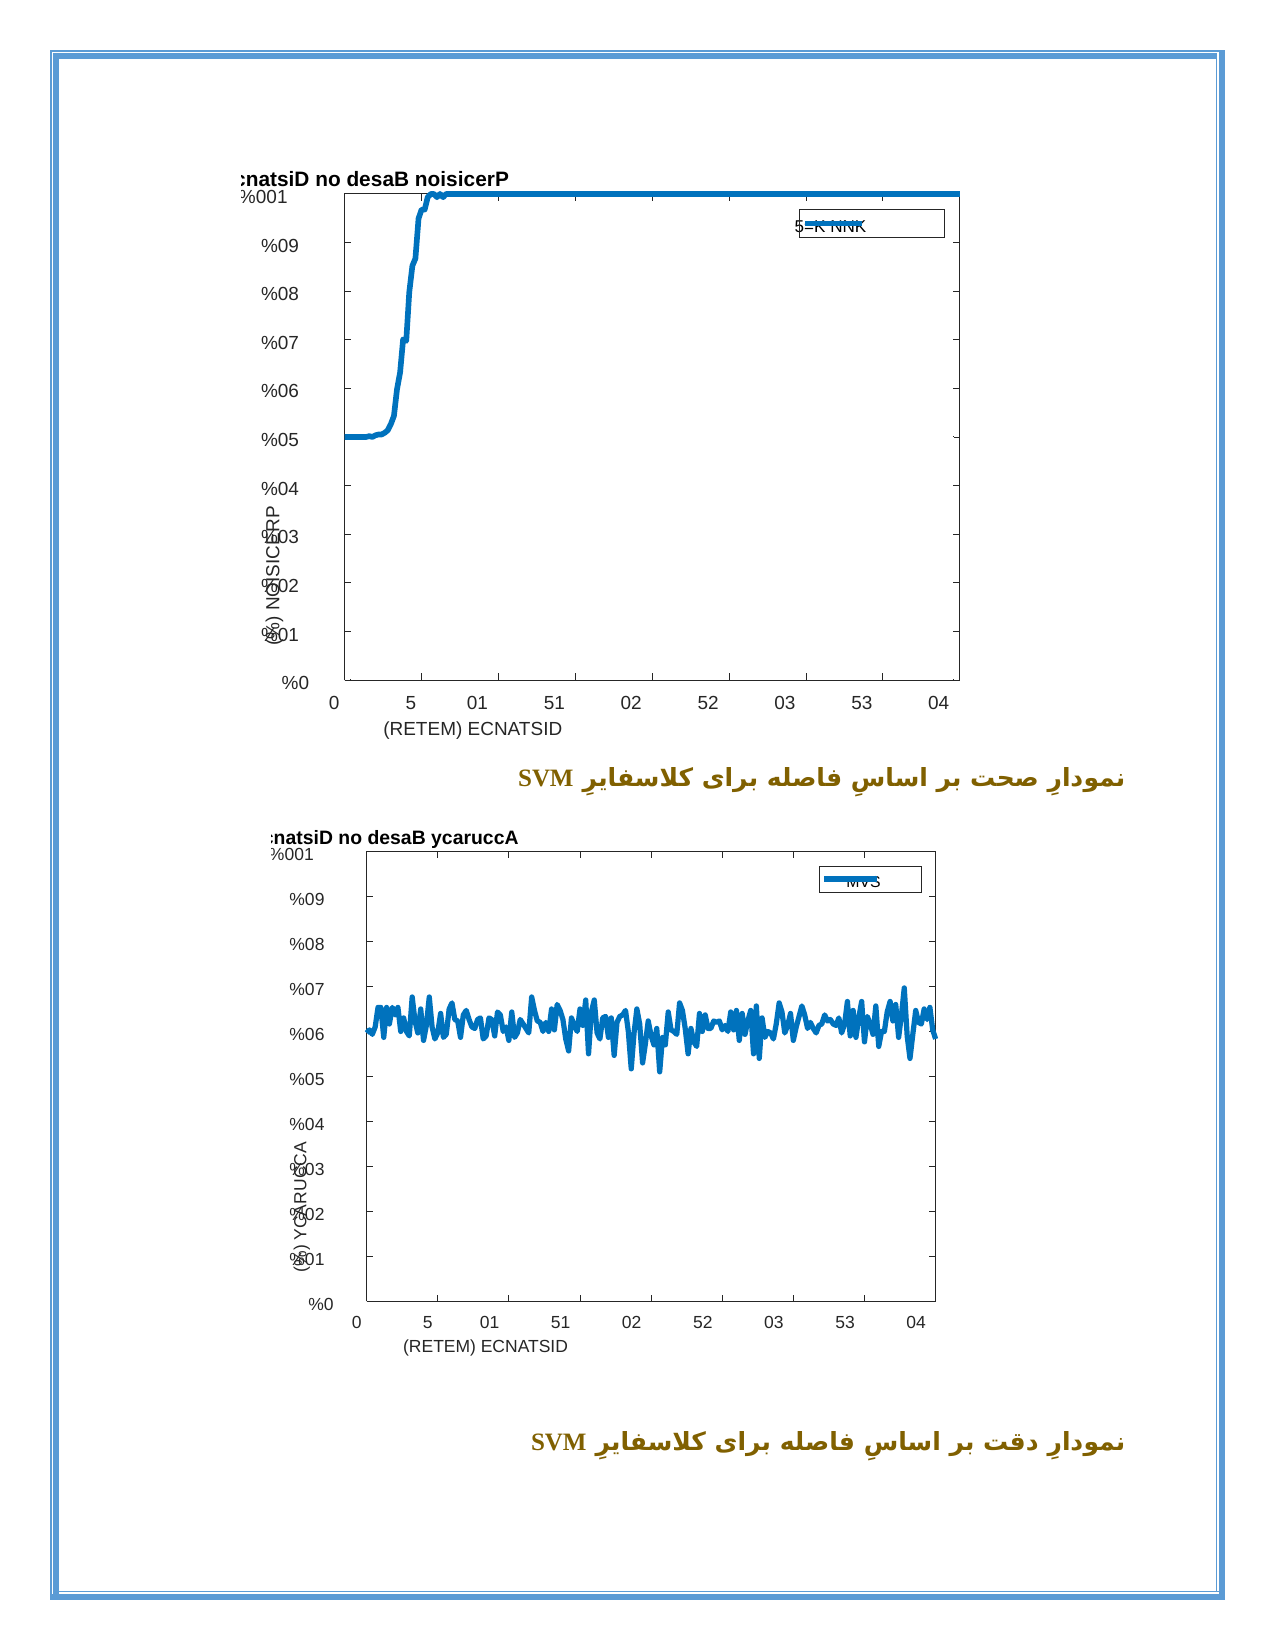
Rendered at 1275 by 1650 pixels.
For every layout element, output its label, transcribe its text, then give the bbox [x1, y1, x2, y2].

text نمودارِ دقت بر اساسِ فاصله‌ برای کلاسفایرِ SVM [150, 1427, 1125, 1456]
text نمودارِ صحت بر اساسِ فاصله‌ برای کلاسفایرِ SVM [150, 763, 1125, 792]
